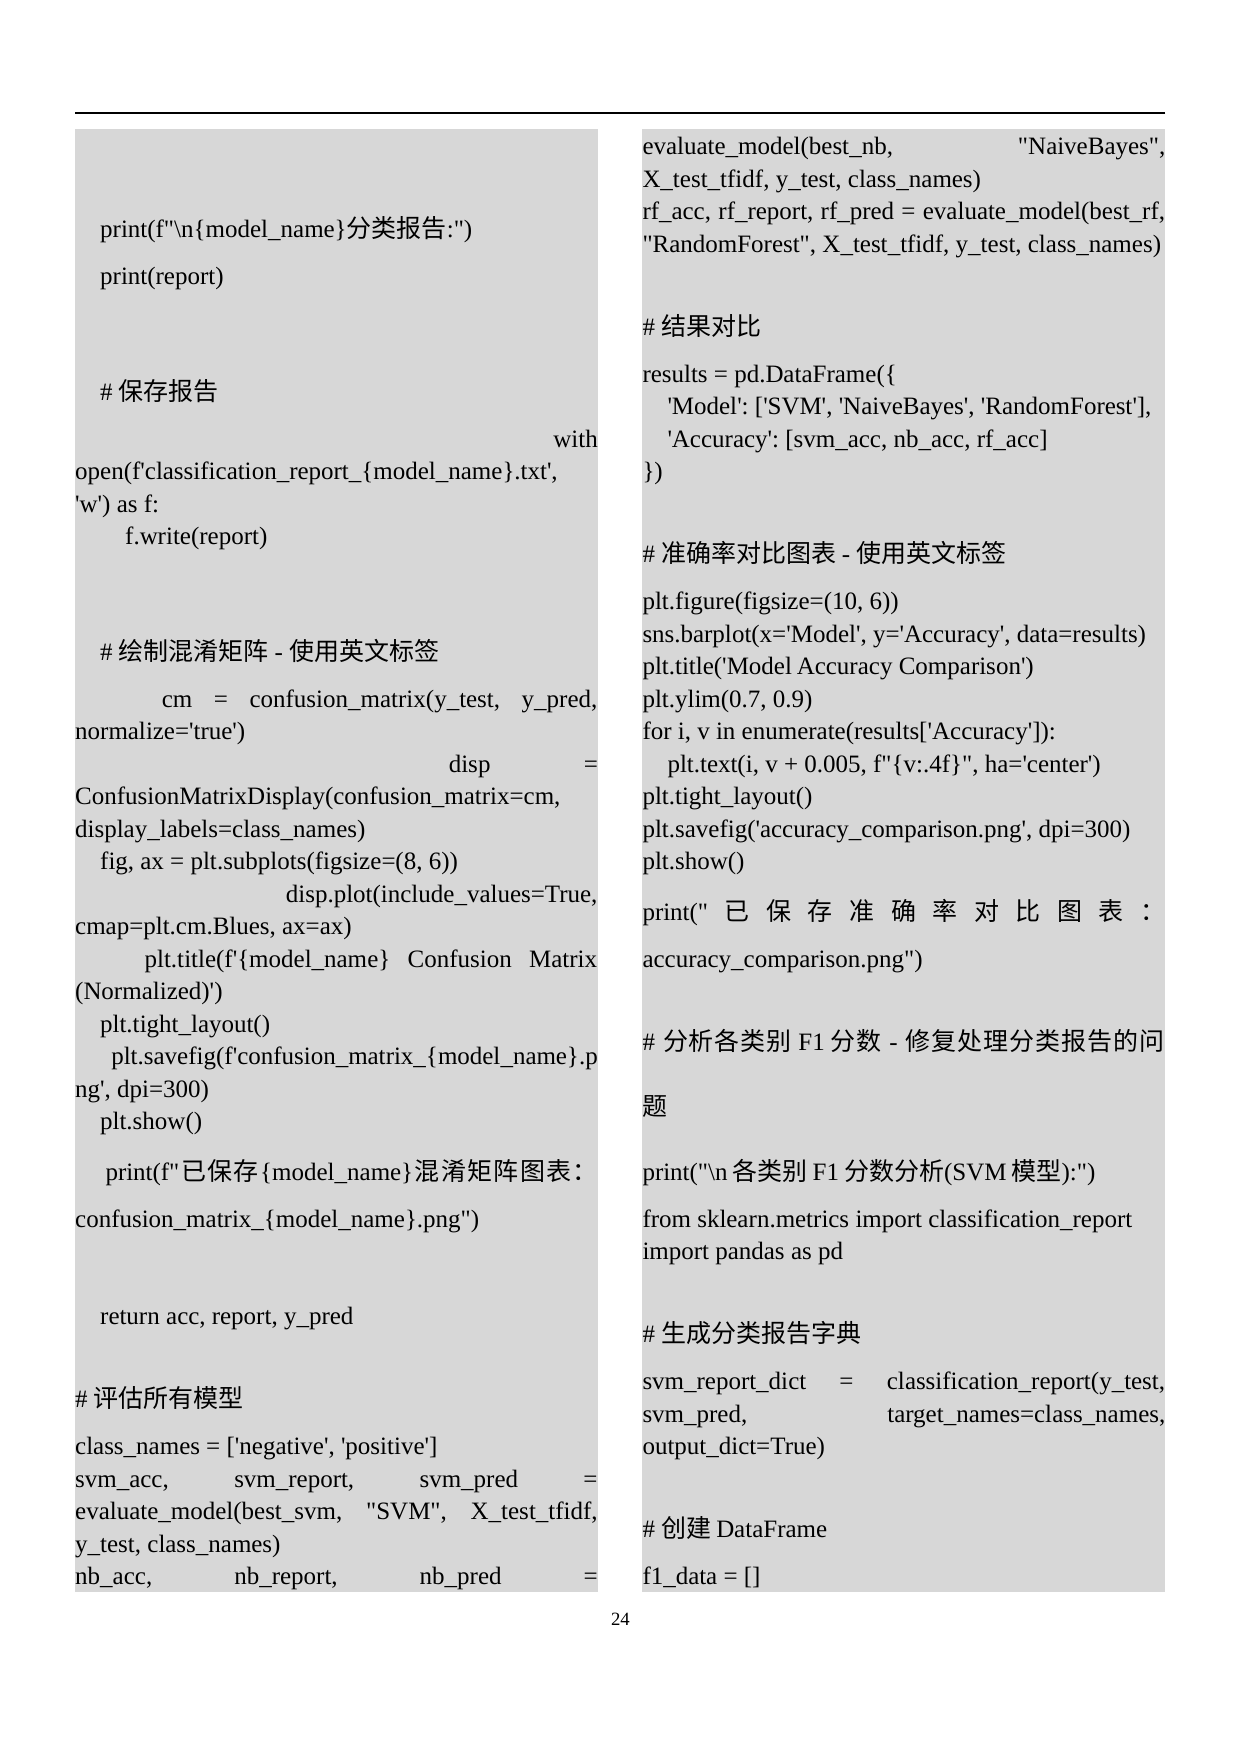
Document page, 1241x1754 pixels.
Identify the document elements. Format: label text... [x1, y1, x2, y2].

text print("已保存准确率对比图表：accuracy_comparison.png") [642, 877, 1165, 974]
text plt.tight_layout() [642, 779, 1165, 812]
text from sklearn.metrics import classification_report [642, 1202, 1165, 1234]
text disp.plot(include_values=True, cmap=plt.cm.Blues, ax=ax) [75, 877, 598, 942]
text print(report) [75, 259, 598, 292]
text plt.tight_layout() [75, 1007, 598, 1039]
text plt.savefig('accuracy_comparison.png', dpi=300) [642, 812, 1165, 844]
text plt.text(i, v + 0.005, f"{v:.4f}", ha='center') [642, 747, 1165, 779]
text 'Model': ['SVM', 'NaiveBayes', 'RandomForest'], [642, 389, 1165, 422]
text # 评估所有模型 [75, 1364, 598, 1429]
text rf_acc, rf_report, rf_pred = evaluate_model(best_rf, "RandomForest", X_test_tfidf, y_test, class_names) [642, 194, 1165, 259]
text plt.title('Model Accuracy Comparison') [642, 649, 1165, 682]
text results = pd.DataFrame({ [642, 357, 1165, 389]
text # 保存报告 [75, 357, 598, 422]
text with open(f'classification_report_{model_name}.txt', 'w') as f: [75, 422, 598, 519]
text plt.show() [75, 1104, 598, 1137]
text svm_acc, svm_report, svm_pred = evaluate_model(best_svm, "SVM", X_test_tfidf, y_test, class_names) [75, 1462, 598, 1559]
text # 结果对比 [642, 292, 1165, 357]
text sns.barplot(x='Model', y='Accuracy', data=results) [642, 617, 1165, 649]
text # 生成分类报告字典 [642, 1299, 1165, 1364]
text for i, v in enumerate(results['Accuracy']): [642, 714, 1165, 747]
text print(f"已保存{model_name}混淆矩阵图表：confusion_matrix_{model_name}.png") [75, 1137, 598, 1234]
text print("\n各类别F1分数分析(SVM模型):") [642, 1137, 1165, 1202]
text cm = confusion_matrix(y_test, y_pred, normalize='true') [75, 682, 598, 747]
text nb_acc, nb_report, nb_pred = evaluate_model(best_nb, "NaiveBayes", X_test_tfidf, y_test, class_names) [75, 1559, 598, 1592]
text class_names = ['negative', 'positive'] [75, 1429, 598, 1462]
text 'Accuracy': [svm_acc, nb_acc, rf_acc] [642, 422, 1165, 454]
text # 分析各类别F1分数 - 修复处理分类报告的问题 [642, 1007, 1165, 1137]
text plt.title(f'{model_name} Confusion Matrix (Normalized)') [75, 942, 598, 1007]
text # 创建DataFrame [642, 1494, 1165, 1559]
text plt.ylim(0.7, 0.9) [642, 682, 1165, 714]
text nb_acc, nb_report, nb_pred = evaluate_model(best_nb, "NaiveBayes", X_test_tfidf, y_test, class_names) [642, 129, 1165, 194]
text svm_report_dict = classification_report(y_test, svm_pred, target_names=class_names, output_dict=True) [642, 1364, 1165, 1462]
text # 绘制混淆矩阵 - 使用英文标签 [75, 617, 598, 682]
text plt.show() [642, 844, 1165, 877]
text return acc, report, y_pred [75, 1299, 598, 1332]
text disp = ConfusionMatrixDisplay(confusion_matrix=cm, display_labels=class_names) [75, 747, 598, 844]
text plt.figure(figsize=(10, 6)) [642, 584, 1165, 617]
text f1_data = [] [642, 1559, 1165, 1592]
text plt.savefig(f'confusion_matrix_{model_name}.png', dpi=300) [75, 1039, 598, 1104]
text fig, ax = plt.subplots(figsize=(8, 6)) [75, 844, 598, 877]
text }) [642, 454, 1165, 487]
text print(f"\n{model_name}分类报告:") [75, 194, 598, 259]
text import pandas as pd [642, 1234, 1165, 1267]
text # 准确率对比图表 - 使用英文标签 [642, 519, 1165, 584]
text f.write(report) [75, 519, 598, 552]
